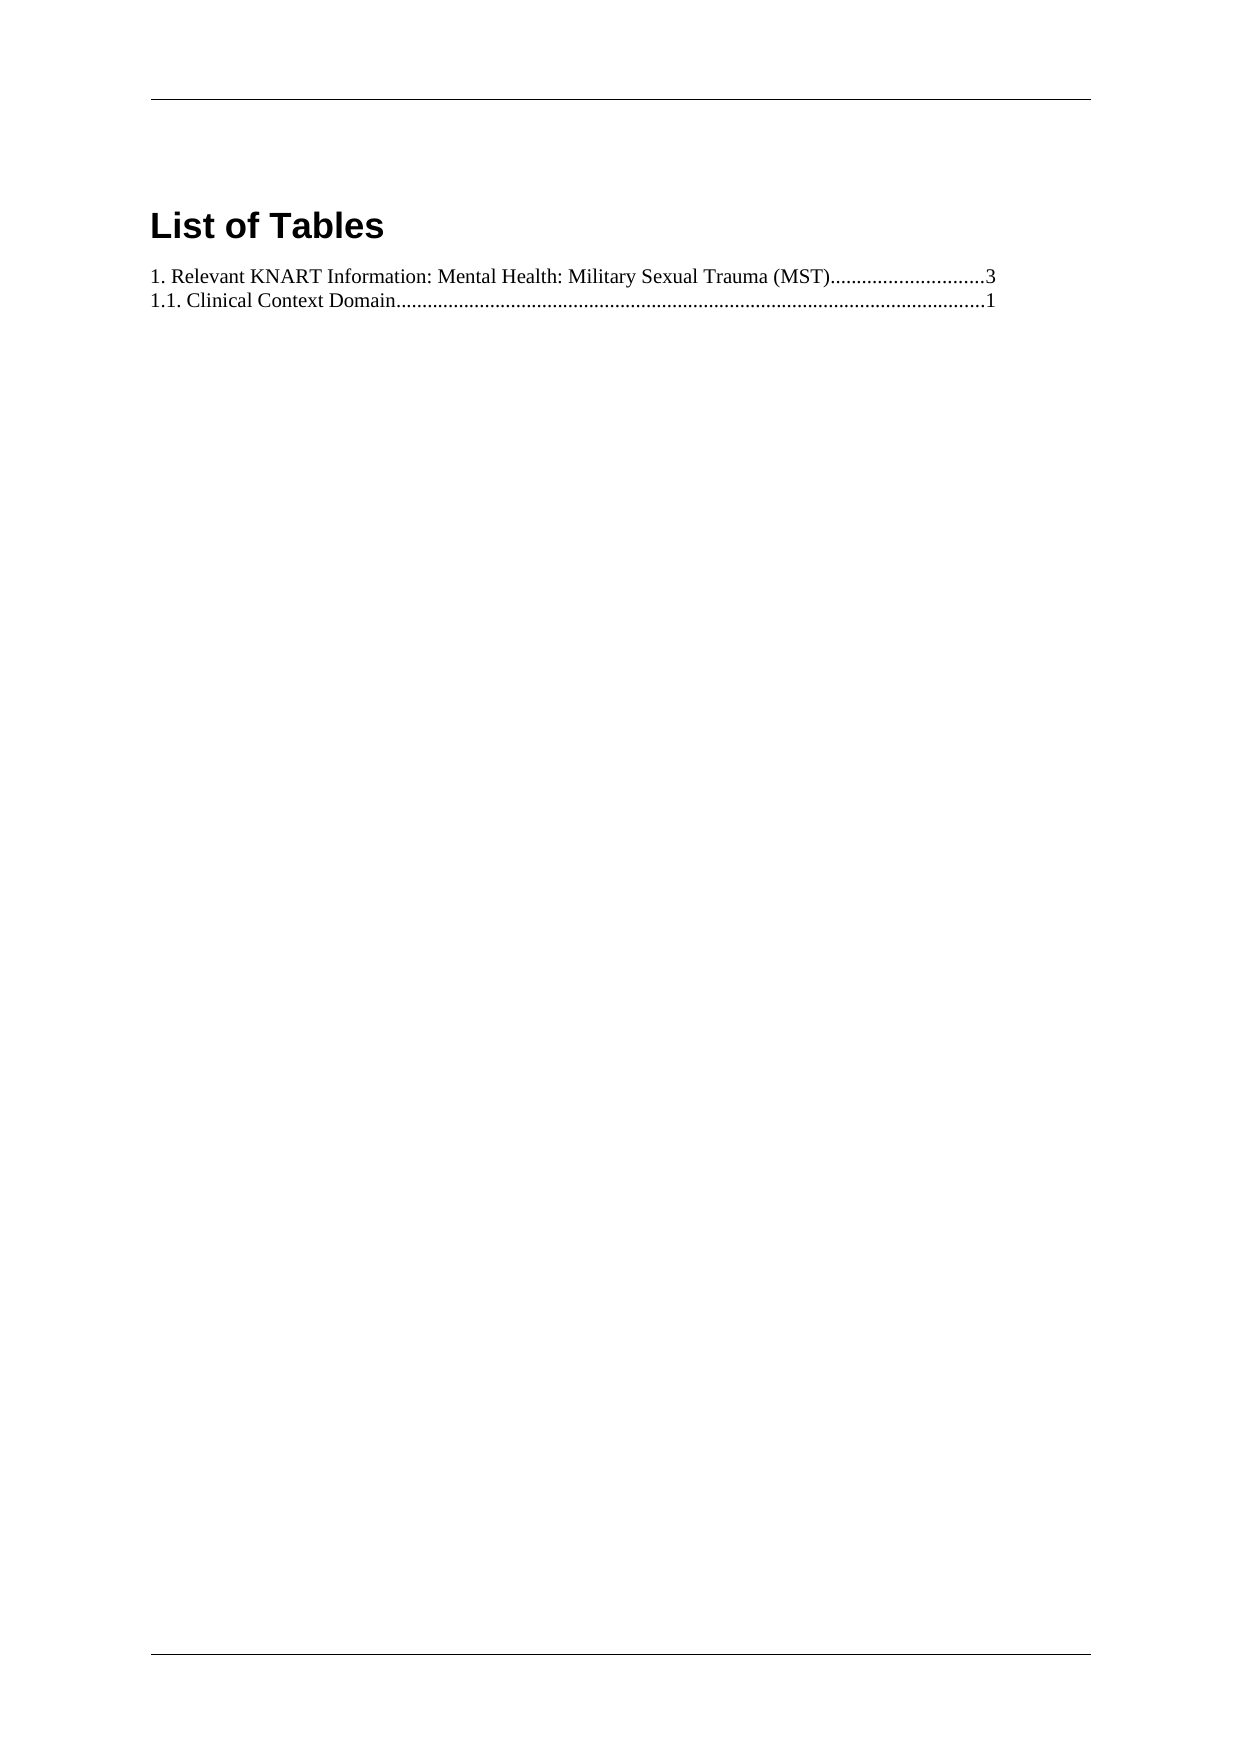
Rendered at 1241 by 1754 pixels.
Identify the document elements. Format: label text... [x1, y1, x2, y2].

text List of Tables [150, 204, 1090, 246]
text 1.1. Clinical Context Domain 1 [150, 288, 1040, 312]
text 1. Relevant KNART Information: Mental Health: Military Sexual Trauma (MST) iii [150, 264, 1040, 288]
